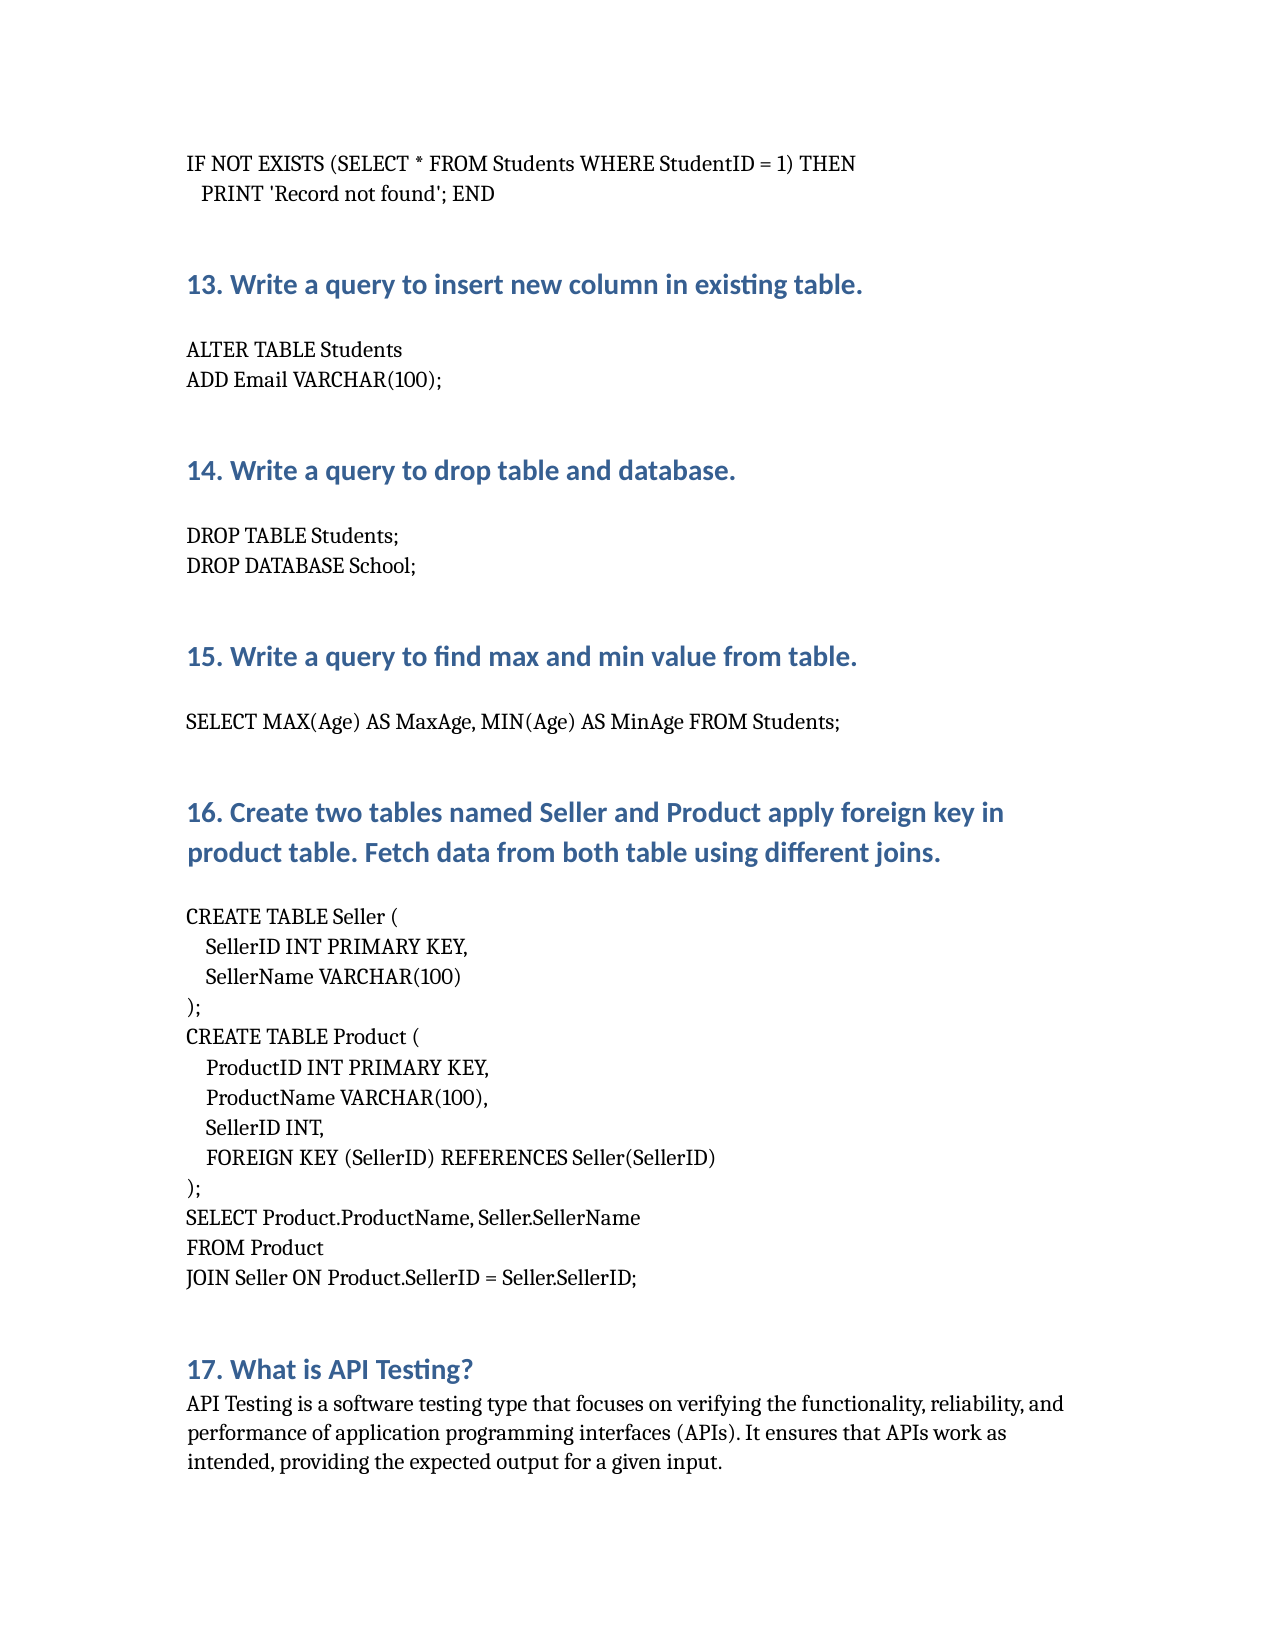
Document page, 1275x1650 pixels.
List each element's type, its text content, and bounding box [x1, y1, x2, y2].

text ); [186, 1175, 1087, 1201]
text 15. Write a query to find max and min value from table. [186, 638, 1087, 674]
text ProductID INT PRIMARY KEY, [186, 1054, 1087, 1081]
text API Testing is a software testing type that focuses on verifying the functionality, reliability, and performance of application programming interfaces (APIs). It ensures that APIs work as intended, providing the expected output for a given input. [186, 1391, 1087, 1476]
text DROP DATABASE School; [186, 553, 1087, 579]
text 16. Create two tables named Seller and Product apply foreign key in product table. Fetch data from both table using different joins. [186, 794, 1087, 869]
text FOREIGN KEY (SellerID) REFERENCES Seller(SellerID) [186, 1144, 1087, 1171]
text ADD Email VARCHAR(100); [186, 366, 1087, 393]
text FROM Product [186, 1235, 1087, 1261]
text SELECT MAX(Age) AS MaxAge, MIN(Age) AS MinAge FROM Students; [186, 708, 1087, 735]
text 14. Write a query to drop table and database. [186, 452, 1087, 488]
text 17. What is API Testing? [186, 1351, 1087, 1386]
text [186, 151, 1087, 177]
text SELECT Product.ProductName, Seller.SellerName [186, 1205, 1087, 1231]
text SellerID INT PRIMARY KEY, [186, 934, 1087, 960]
text JOIN Seller ON Product.SellerID = Seller.SellerID; [186, 1265, 1087, 1291]
text DROP TABLE Students; [186, 522, 1087, 549]
text ProductName VARCHAR(100), [186, 1084, 1087, 1111]
text CREATE TABLE Product ( [186, 1024, 1087, 1051]
text SellerName VARCHAR(100) [186, 964, 1087, 990]
text ALTER TABLE Students [186, 336, 1087, 363]
text PRINT 'Record not found'; END [186, 181, 508, 207]
text SellerID INT, [186, 1114, 1087, 1141]
text 13. Write a query to insert new column in existing table. [186, 266, 1087, 302]
text ); [186, 994, 1087, 1020]
text CREATE TABLE Seller ( [186, 904, 1087, 930]
